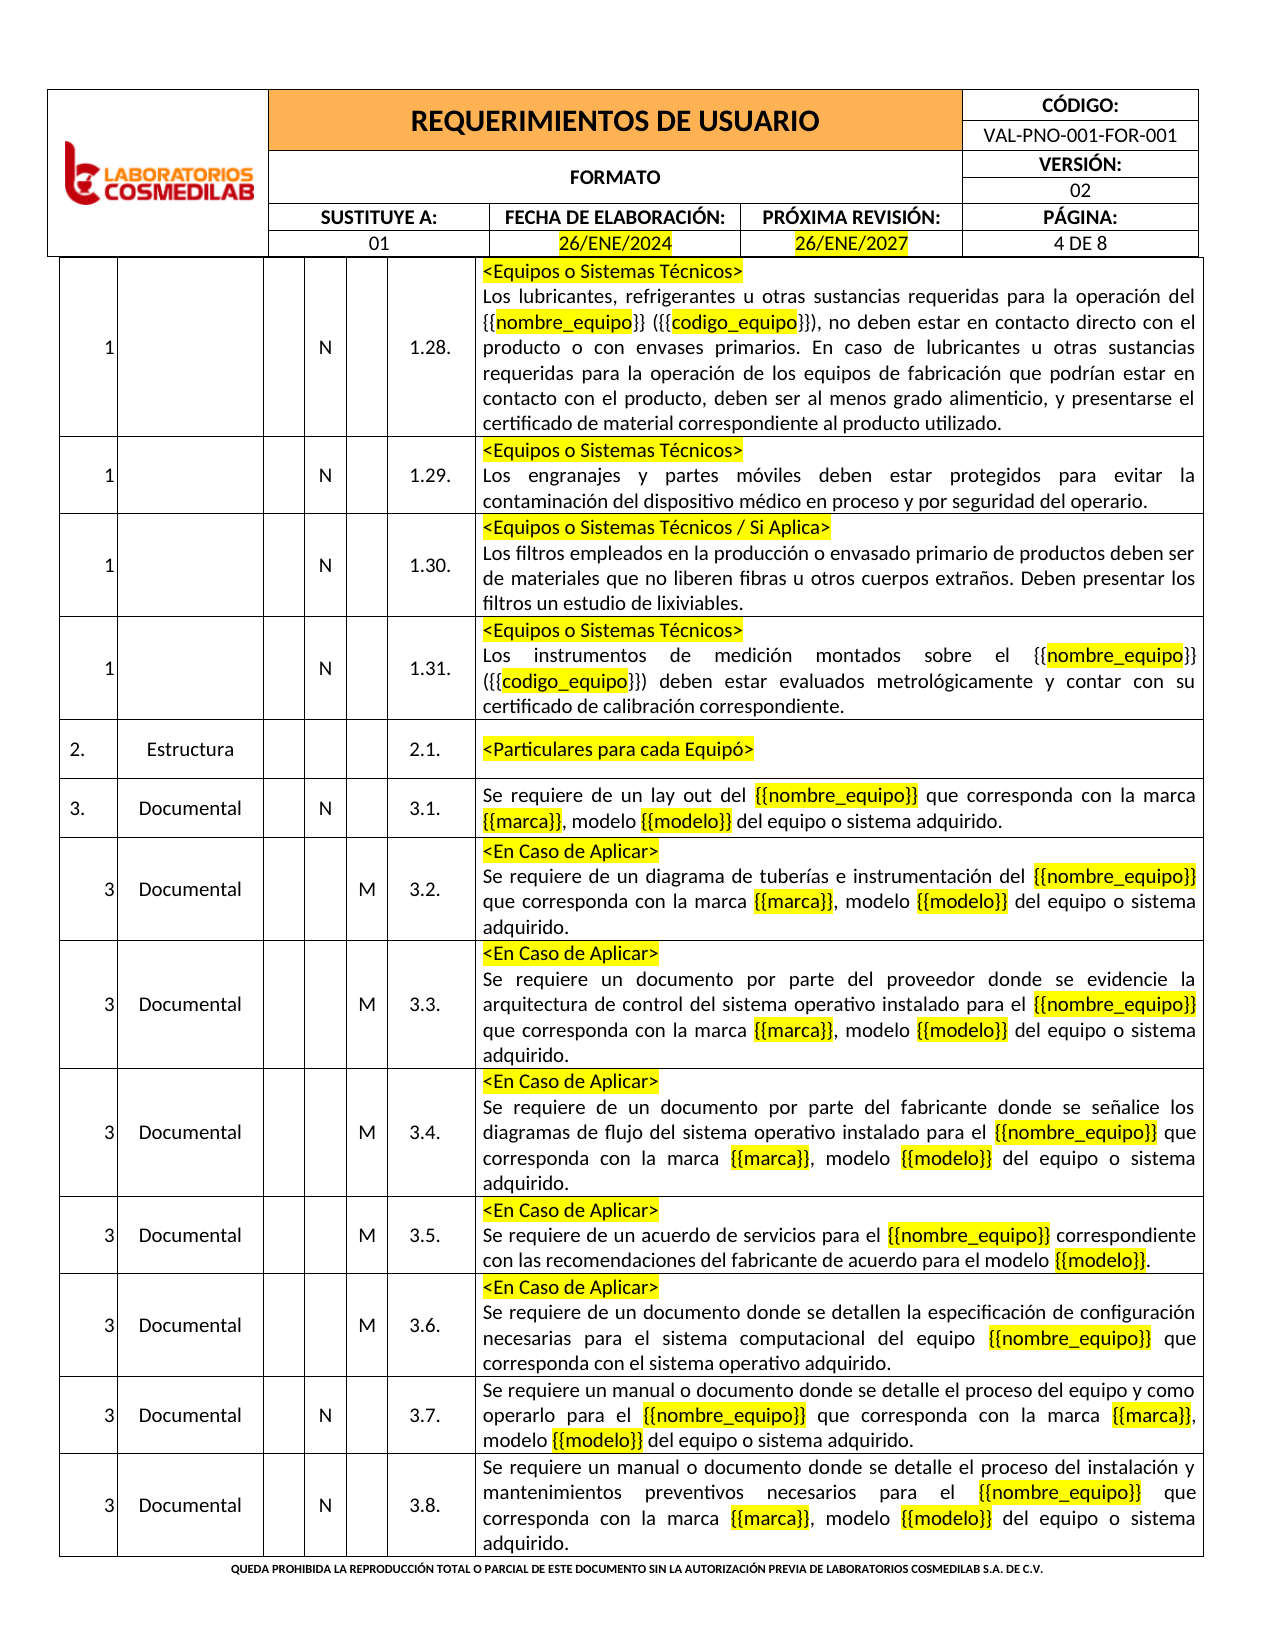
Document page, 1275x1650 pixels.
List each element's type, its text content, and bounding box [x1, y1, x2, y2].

table_cell [264, 258, 304, 436]
table_cell [388, 720, 475, 778]
table_cell Documental [118, 779, 263, 837]
table_cell [347, 779, 387, 837]
table_cell [264, 1197, 304, 1273]
table_cell [388, 1197, 475, 1273]
table_cell N [305, 617, 346, 719]
table_cell N [305, 1377, 346, 1453]
table_cell <En Caso de Aplicar> Se requiere de un diagrama de tuberías e instrumentación del {{nombre_equipo}} que corresponda con la marca {{marca}}, modelo {{modelo}} del equipo o sistema adquirido. [476, 838, 1203, 939]
table_cell <Equipos o Sistemas Técnicos> Los instrumentos de medición montados sobre el {{nombre_equipo}} ({{codigo_equipo}}) deben estar evaluados metrológicamente y contar con su certificado de calibración correspondiente. [476, 617, 1203, 719]
table_cell N [305, 437, 346, 513]
table_cell [347, 437, 387, 513]
table_cell N [305, 1454, 346, 1556]
table_cell Documental [118, 1274, 263, 1376]
table_cell 3 [60, 1274, 117, 1376]
table_cell [60, 720, 117, 778]
table_cell [305, 1274, 346, 1376]
table_cell Documental [118, 1454, 263, 1556]
table_cell <Equipos o Sistemas Técnicos / Si Aplica> Los filtros empleados en la producción o envasado primario de productos deben ser de materiales que no liberen fibras u otros cuerpos extraños. Deben presentar los filtros un estudio de lixiviables. [476, 514, 1203, 616]
table_cell Documental [118, 1377, 263, 1453]
table_cell [264, 514, 304, 616]
table_cell <Equipos o Sistemas Técnicos> Los lubricantes, refrigerantes u otras sustancias requeridas para la operación del {{nombre_equipo}} ({{codigo_equipo}}), no deben estar en contacto directo con el producto o con envases primarios. En caso de lubricantes u otras sustancias requeridas para la operación de los equipos de fabricación que podrían estar en contacto con el producto, deben ser al menos grado alimenticio, y presentarse el certificado de material correspondiente al producto utilizado. [476, 258, 1203, 436]
table_cell 1 [60, 514, 117, 616]
table_cell <En Caso de Aplicar> Se requiere de un documento donde se detallen la especificación de configuración necesarias para el sistema computacional del equipo {{nombre_equipo}} que corresponda con el sistema operativo adquirido. [476, 1274, 1203, 1376]
table_cell [388, 437, 475, 513]
table_cell [388, 617, 475, 719]
table_cell [347, 720, 387, 778]
table_cell [305, 720, 346, 778]
table_cell [388, 941, 475, 1068]
table_cell 3 [60, 1454, 117, 1556]
table_cell 1 [60, 258, 117, 436]
table_cell 1 [60, 437, 117, 513]
table_cell [118, 258, 263, 436]
table_cell M [347, 838, 387, 939]
table_cell [118, 617, 263, 719]
table_cell 3 [60, 1197, 117, 1273]
table_cell [347, 258, 387, 436]
table_cell 3 [60, 941, 117, 1068]
table_cell Estructura [118, 720, 263, 778]
table_cell [264, 617, 304, 719]
table_cell 1 [60, 617, 117, 719]
table_cell [264, 437, 304, 513]
table_cell [388, 1454, 475, 1556]
table_cell [388, 514, 475, 616]
table_cell Documental [118, 838, 263, 939]
table_cell [388, 838, 475, 939]
table_cell M [347, 941, 387, 1068]
table_cell M [347, 1274, 387, 1376]
table_cell [347, 1377, 387, 1453]
table_cell [118, 514, 263, 616]
table_cell [388, 1377, 475, 1453]
table_cell [347, 514, 387, 616]
table_cell Se requiere un manual o documento donde se detalle el proceso del equipo y como operarlo para el {{nombre_equipo}} que corresponda con la marca {{marca}}, modelo {{modelo}} del equipo o sistema adquirido. [476, 1377, 1203, 1453]
table_cell Se requiere un manual o documento donde se detalle el proceso del instalación y mantenimientos preventivos necesarios para el {{nombre_equipo}} que corresponda con la marca {{marca}}, modelo {{modelo}} del equipo o sistema adquirido. [476, 1454, 1203, 1556]
table_cell M [347, 1069, 387, 1196]
table_cell [264, 779, 304, 837]
table_cell <Equipos o Sistemas Técnicos> Los engranajes y partes móviles deben estar protegidos para evitar la contaminación del dispositivo médico en proceso y por seguridad del operario. [476, 437, 1203, 513]
table_cell [388, 258, 475, 436]
table_cell M [347, 1197, 387, 1273]
table_cell 3 [60, 1069, 117, 1196]
table_cell [388, 1274, 475, 1376]
table_cell [305, 1197, 346, 1273]
table_cell [264, 720, 304, 778]
table_cell <En Caso de Aplicar> Se requiere de un acuerdo de servicios para el {{nombre_equipo}} correspondiente con las recomendaciones del fabricante de acuerdo para el modelo {{modelo}}. [476, 1197, 1203, 1273]
table_cell <Particulares para cada Equipó> [476, 720, 1203, 778]
table_cell [264, 941, 304, 1068]
table_cell [60, 779, 117, 837]
table_cell [264, 1274, 304, 1376]
table_cell N [305, 779, 346, 837]
table_cell Documental [118, 1197, 263, 1273]
table_cell <En Caso de Aplicar> Se requiere un documento por parte del proveedor donde se evidencie la arquitectura de control del sistema operativo instalado para el {{nombre_equipo}} que corresponda con la marca {{marca}}, modelo {{modelo}} del equipo o sistema adquirido. [476, 941, 1203, 1068]
table_cell [305, 941, 346, 1068]
table_cell [388, 1069, 475, 1196]
table_cell 3 [60, 1377, 117, 1453]
table_cell Documental [118, 1069, 263, 1196]
table_cell 3 [60, 838, 117, 939]
table_cell <En Caso de Aplicar> Se requiere de un documento por parte del fabricante donde se señalice los diagramas de flujo del sistema operativo instalado para el {{nombre_equipo}} que corresponda con la marca {{marca}}, modelo {{modelo}} del equipo o sistema adquirido. [476, 1069, 1203, 1196]
table_cell [264, 838, 304, 939]
table_cell [388, 779, 475, 837]
table_cell [305, 838, 346, 939]
table_cell [264, 1069, 304, 1196]
table_cell Documental [118, 941, 263, 1068]
table_cell [305, 1069, 346, 1196]
table_cell [118, 437, 263, 513]
table_cell [347, 1454, 387, 1556]
table_cell [347, 617, 387, 719]
table_cell [264, 1454, 304, 1556]
table_cell Se requiere de un lay out del {{nombre_equipo}} que corresponda con la marca {{marca}}, modelo {{modelo}} del equipo o sistema adquirido. [476, 779, 1203, 837]
table_cell [264, 1377, 304, 1453]
table_cell N [305, 514, 346, 616]
picture [61, 138, 257, 207]
table_cell N [305, 258, 346, 436]
